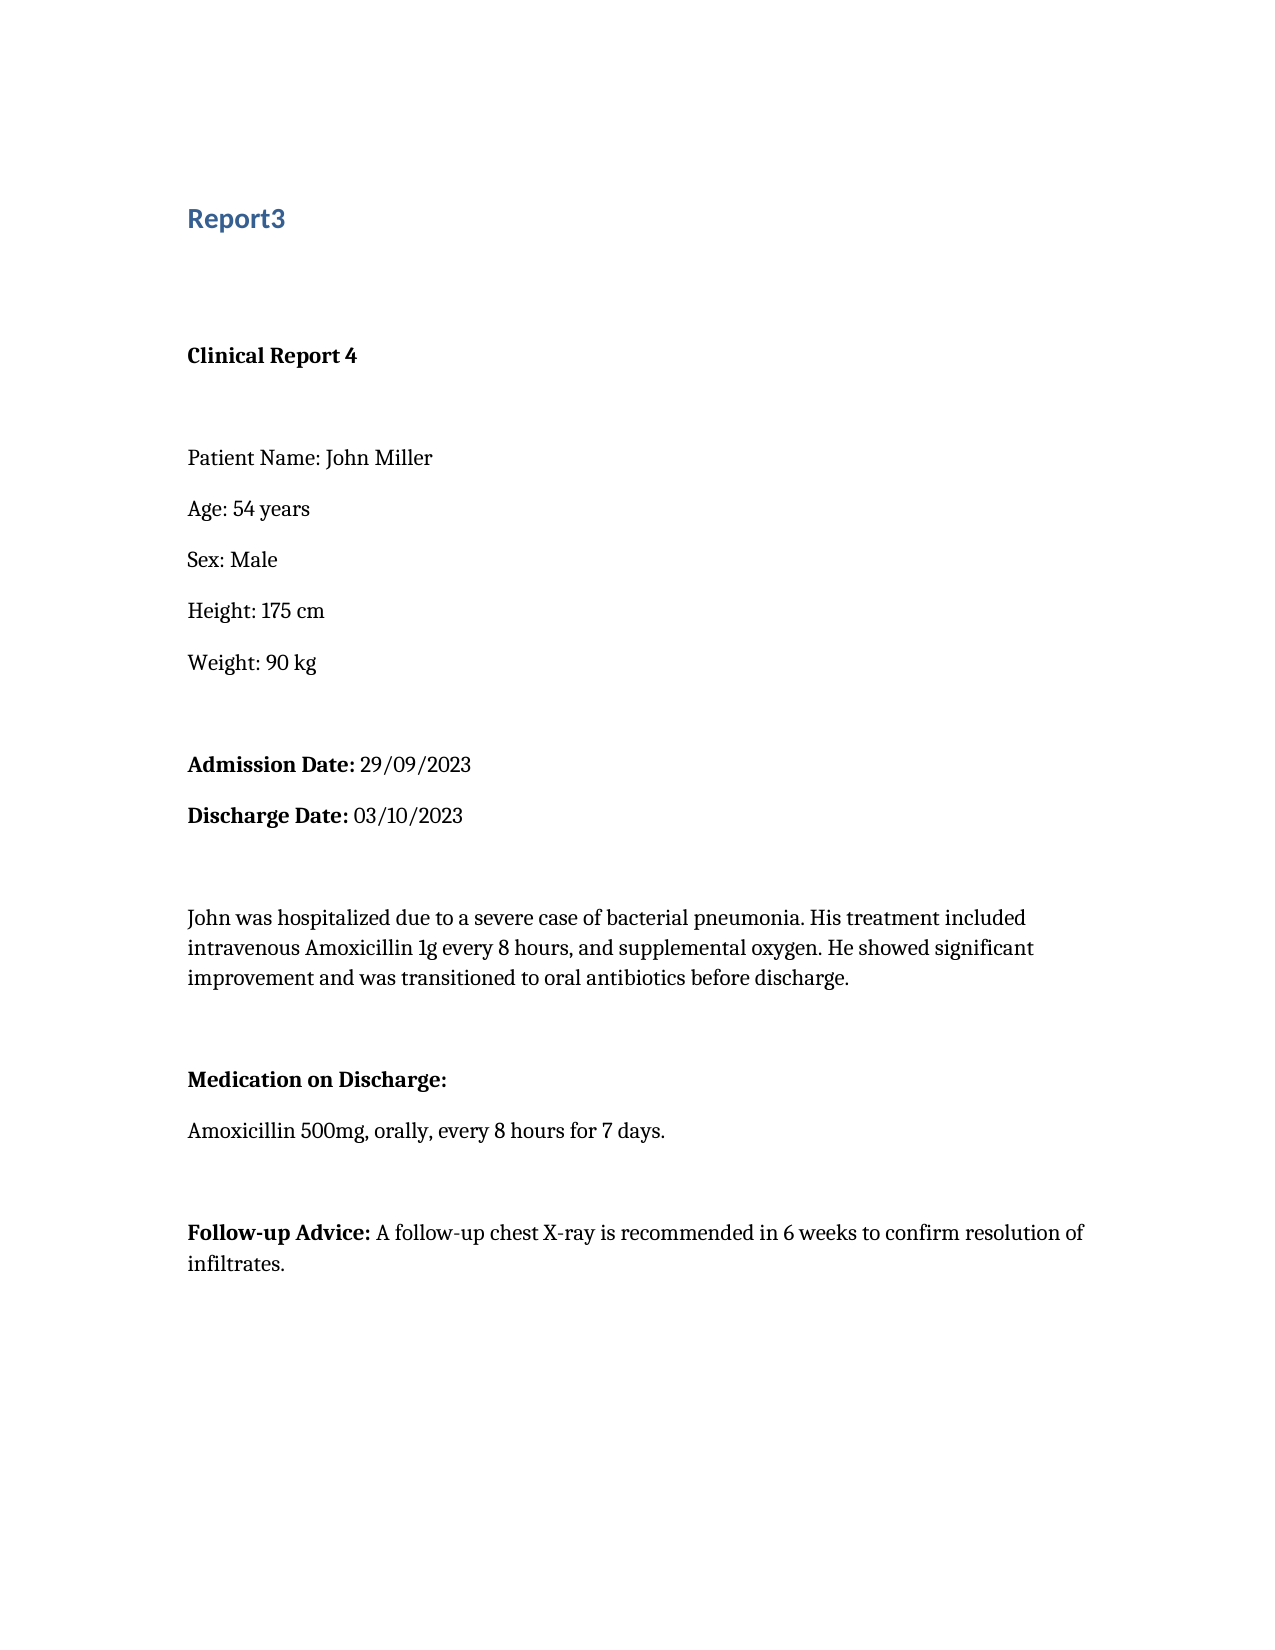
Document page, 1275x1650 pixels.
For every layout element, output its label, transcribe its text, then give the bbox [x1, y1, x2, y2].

text Clinical Report 4 [187, 343, 1087, 369]
subtitle Report3 [187, 200, 1087, 236]
text Follow-up Advice: A follow-up chest X-ray is recommended in 6 weeks to confirm resolution of infiltrates. [187, 1220, 1087, 1277]
text Age: 54 years [187, 496, 1087, 522]
text Discharge Date: 03/10/2023 [187, 802, 1087, 829]
text Height: 175 cm [187, 598, 1087, 624]
text Medication on Discharge: [187, 1067, 1087, 1093]
text Sex: Male [187, 547, 1087, 573]
text Weight: 90 kg [187, 649, 1087, 676]
text Admission Date: 29/09/2023 [187, 751, 1087, 778]
text Amoxicillin 500mg, orally, every 8 hours for 7 days. [187, 1118, 1087, 1144]
text Patient Name: John Miller [187, 445, 1087, 471]
text John was hospitalized due to a severe case of bacterial pneumonia. His treatment included intravenous Amoxicillin 1g every 8 hours, and supplemental oxygen. He showed significant improvement and was transitioned to oral antibiotics before discharge. [187, 904, 1087, 991]
